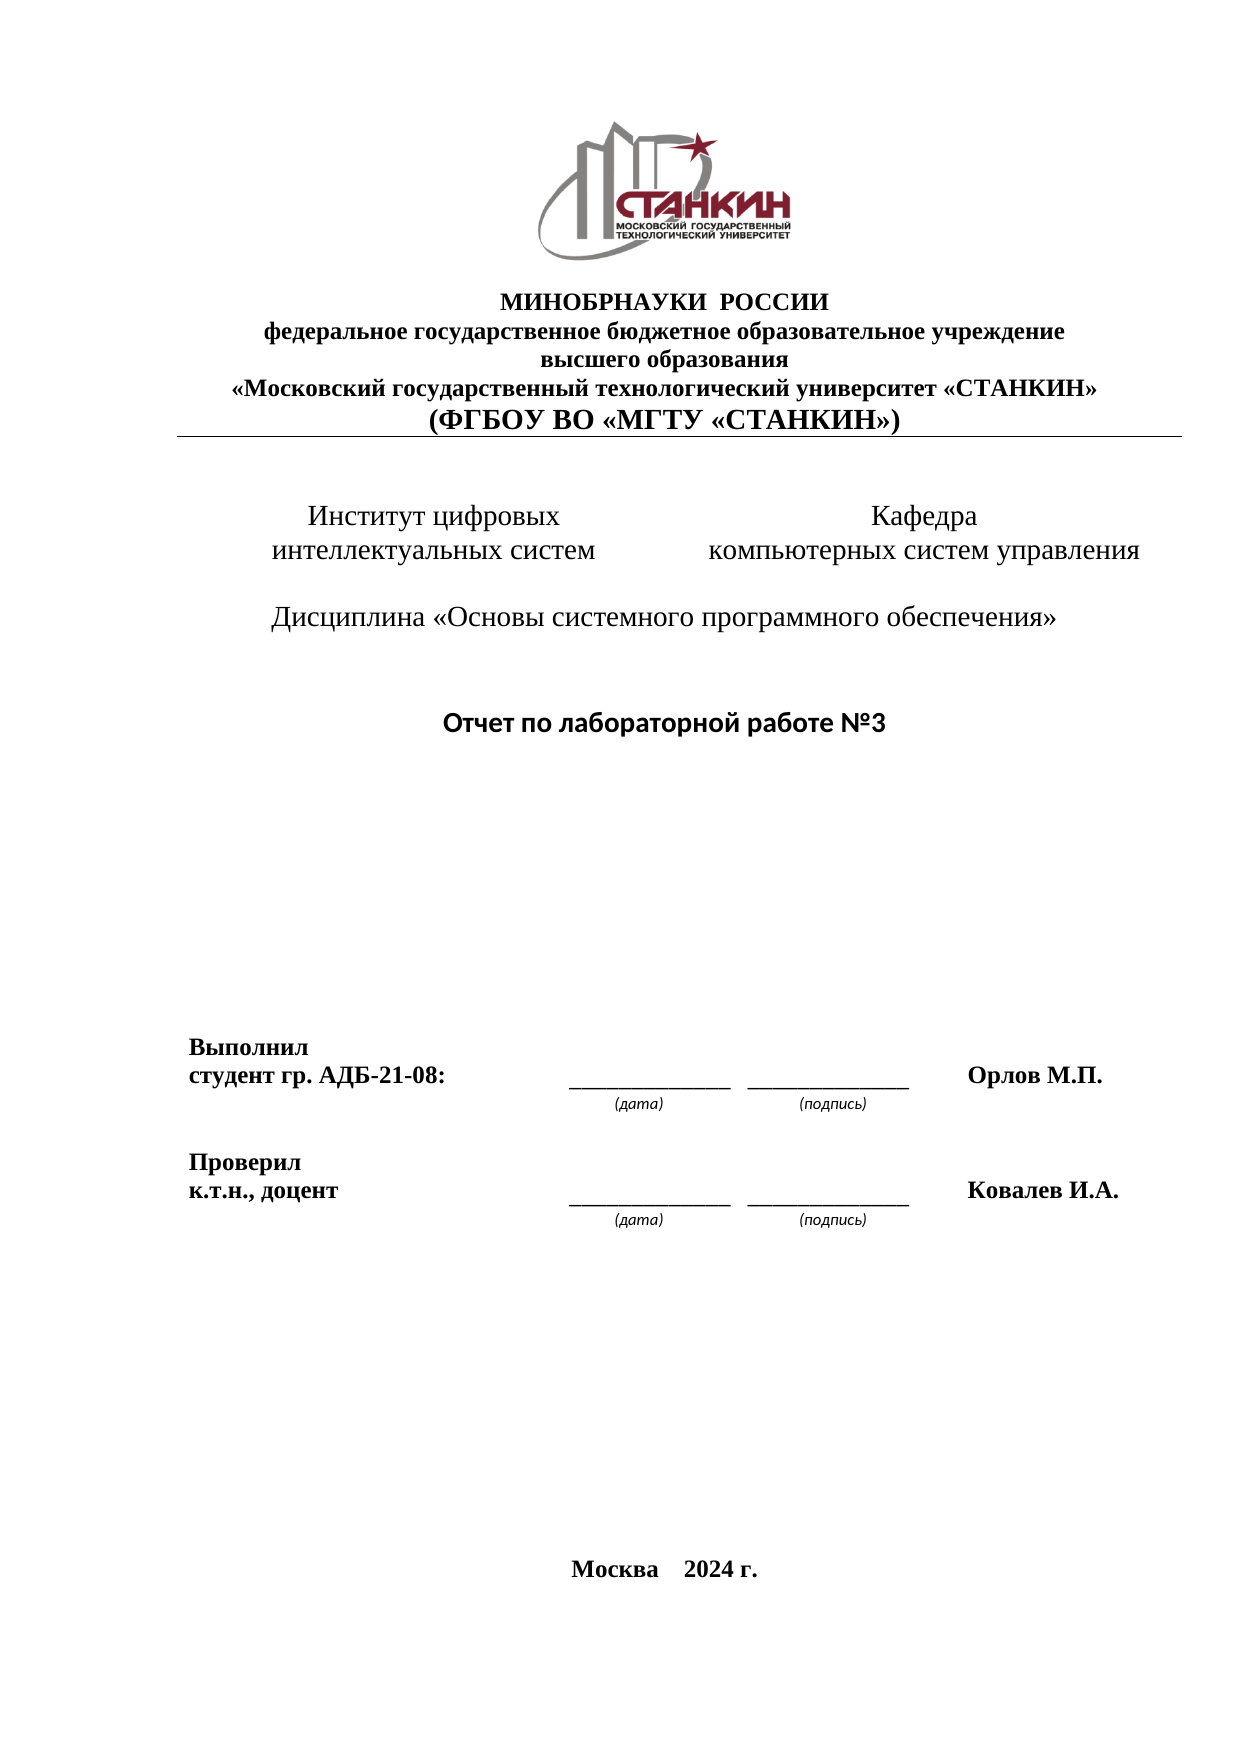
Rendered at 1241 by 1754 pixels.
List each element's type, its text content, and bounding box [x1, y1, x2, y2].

text высшего образования [177, 344, 1152, 373]
table_header _____________ _____________ (дата) (подпись) [558, 1032, 956, 1118]
text Москва 2024 г. [177, 1554, 1152, 1582]
table_header Орлов М.П. [956, 1032, 1192, 1118]
text федеральное государственное бюджетное образовательное учреждение [177, 316, 1152, 344]
text Отчет по лабораторной работе №3 [177, 704, 1152, 739]
text «Московский государственный технологический университет «СТАНКИН» [177, 373, 1152, 402]
table_cell _____________ _____________ (дата) (подпись) [558, 1118, 956, 1233]
picture [536, 118, 793, 262]
table_header [177, 437, 1182, 566]
text МИНОБРНАУКИ РОССИИ [177, 287, 1152, 316]
table_header Выполнил студент гр. АДБ-21-08: [177, 1032, 558, 1118]
table_cell Ковалев И.А. [956, 1118, 1192, 1233]
text Дисциплина «Основы системного программного обеспечения» [177, 599, 1152, 633]
text (ФГБОУ ВО «МГТУ «СТАНКИН») [177, 402, 1152, 436]
table_cell Проверил к.т.н., доцент [177, 1118, 558, 1233]
